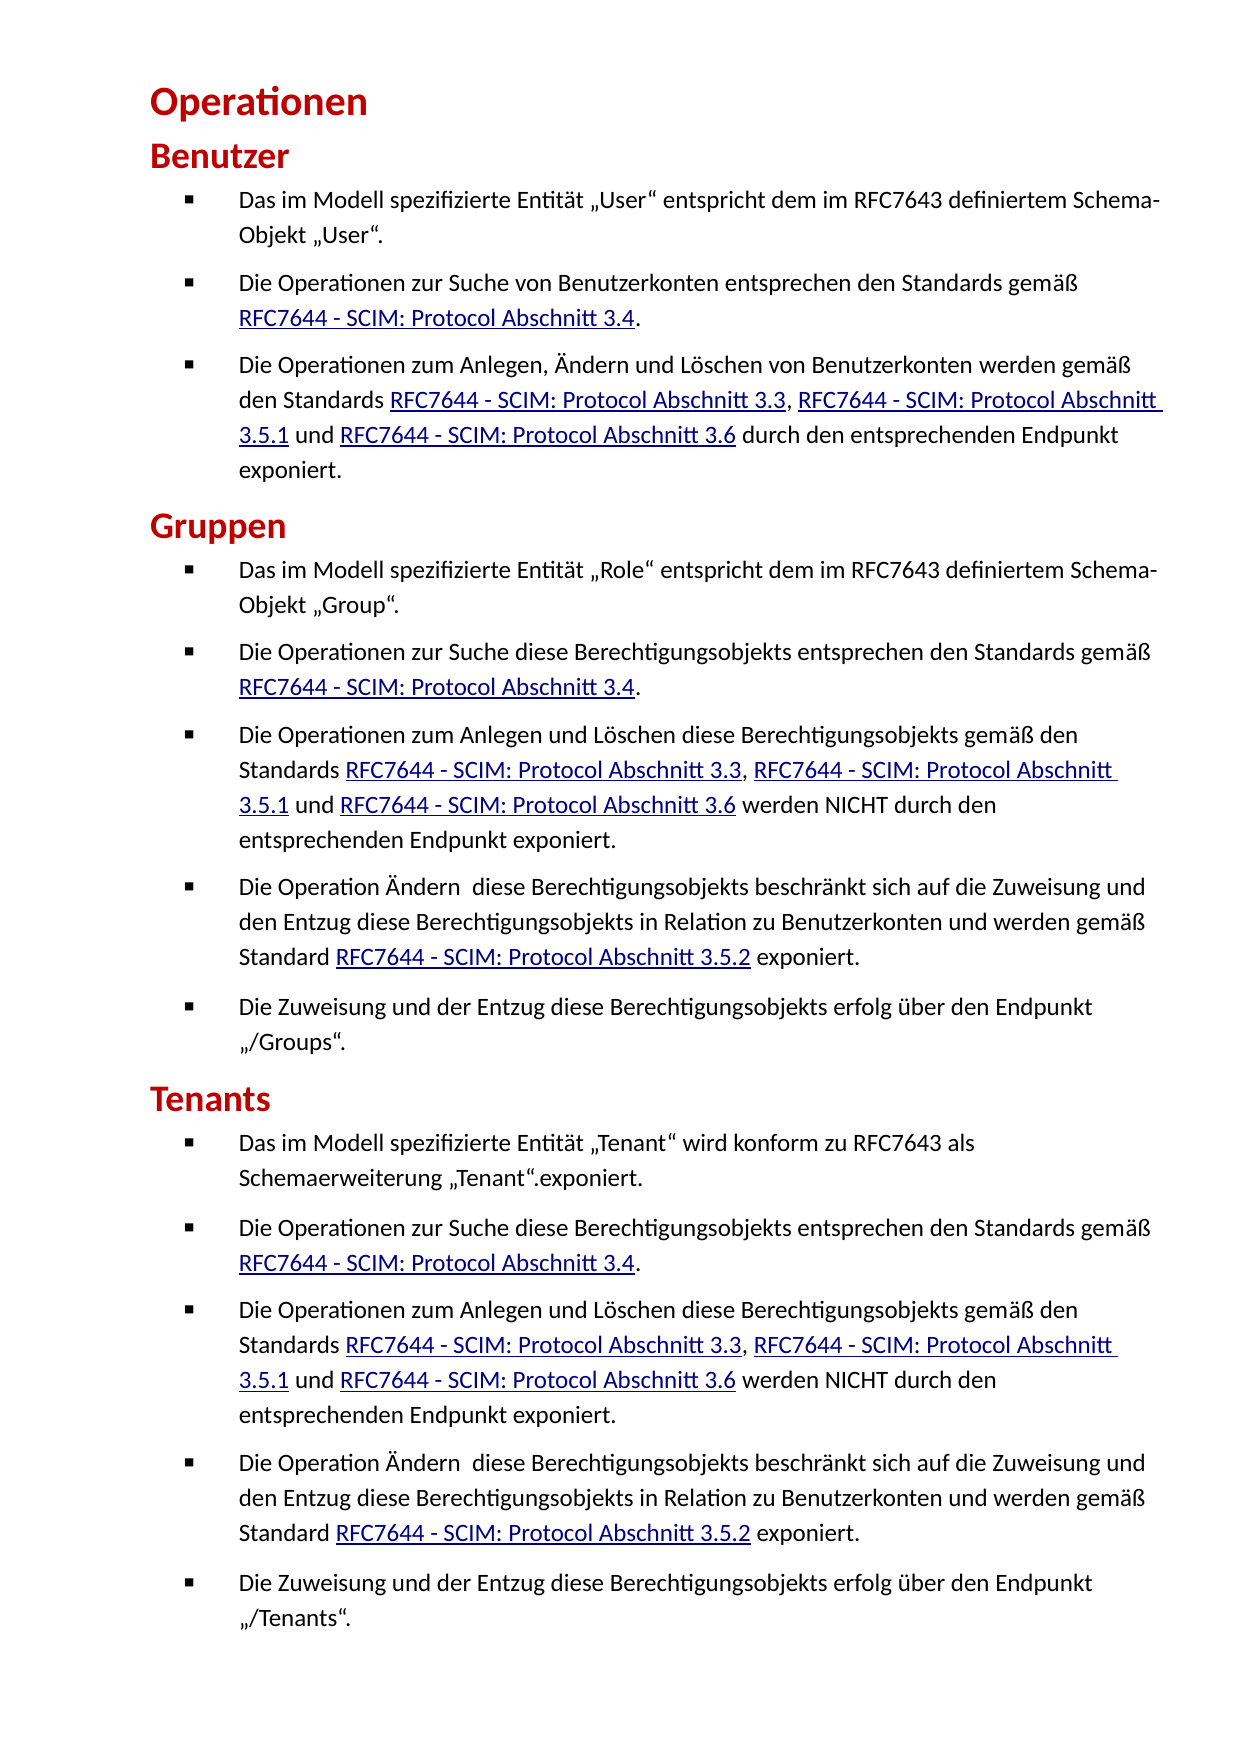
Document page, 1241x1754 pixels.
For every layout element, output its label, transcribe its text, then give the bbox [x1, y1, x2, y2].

list Die Operationen zur Suche diese Berechtigungsobjekts entsprechen den Standards gemäß RFC7644 - SCIM: Protocol Abschnitt 3.4. [179, 636, 1165, 702]
list Die Operationen zum Anlegen und Löschen diese Berechtigungsobjekts gemäß den Standards RFC7644 - SCIM: Protocol Abschnitt 3.3, RFC7644 - SCIM: Protocol Abschnitt 3.5.1 und RFC7644 - SCIM: Protocol Abschnitt 3.6 werden NICHT durch den entsprechenden Endpunkt exponiert. [179, 719, 1165, 854]
subtitle Operationen [150, 75, 1165, 126]
list Die Operation Ändern diese Berechtigungsobjekts beschränkt sich auf die Zuweisung und den Entzug diese Berechtigungsobjekts in Relation zu Benutzerkonten und werden gemäß Standard RFC7644 - SCIM: Protocol Abschnitt 3.5.2 exponiert. [179, 1447, 1165, 1548]
list Die Operationen zur Suche von Benutzerkonten entsprechen den Standards gemäß RFC7644 - SCIM: Protocol Abschnitt 3.4. [179, 267, 1165, 332]
list Die Zuweisung und der Entzug diese Berechtigungsobjekts erfolg über den Endpunkt „/Groups“. [179, 991, 1165, 1056]
list Die Operationen zur Suche diese Berechtigungsobjekts entsprechen den Standards gemäß RFC7644 - SCIM: Protocol Abschnitt 3.4. [179, 1212, 1165, 1278]
list Das im Modell spezifizierte Entität „Tenant“ wird konform zu RFC7643 als Schemaerweiterung „Tenant“.exponiert. [179, 1127, 1165, 1193]
list Die Operationen zum Anlegen, Ändern und Löschen von Benutzerkonten werden gemäß den Standards RFC7644 - SCIM: Protocol Abschnitt 3.3, RFC7644 - SCIM: Protocol Abschnitt 3.5.1 und RFC7644 - SCIM: Protocol Abschnitt 3.6 durch den entsprechenden Endpunkt exponiert. [179, 349, 1165, 485]
subtitle Gruppen [150, 502, 1165, 547]
subtitle Tenants [150, 1075, 1165, 1121]
list Die Operation Ändern diese Berechtigungsobjekts beschränkt sich auf die Zuweisung und den Entzug diese Berechtigungsobjekts in Relation zu Benutzerkonten und werden gemäß Standard RFC7644 - SCIM: Protocol Abschnitt 3.5.2 exponiert. [179, 871, 1165, 972]
list Das im Modell spezifizierte Entität „Role“ entspricht dem im RFC7643 definiertem Schema-Objekt „Group“. [179, 554, 1165, 619]
subtitle Benutzer [150, 132, 1165, 178]
list Das im Modell spezifizierte Entität „User“ entspricht dem im RFC7643 definiertem Schema-Objekt „User“. [179, 184, 1165, 250]
list Die Zuweisung und der Entzug diese Berechtigungsobjekts erfolg über den Endpunkt „/Tenants“. [179, 1567, 1165, 1632]
list Die Operationen zum Anlegen und Löschen diese Berechtigungsobjekts gemäß den Standards RFC7644 - SCIM: Protocol Abschnitt 3.3, RFC7644 - SCIM: Protocol Abschnitt 3.5.1 und RFC7644 - SCIM: Protocol Abschnitt 3.6 werden NICHT durch den entsprechenden Endpunkt exponiert. [179, 1294, 1165, 1430]
